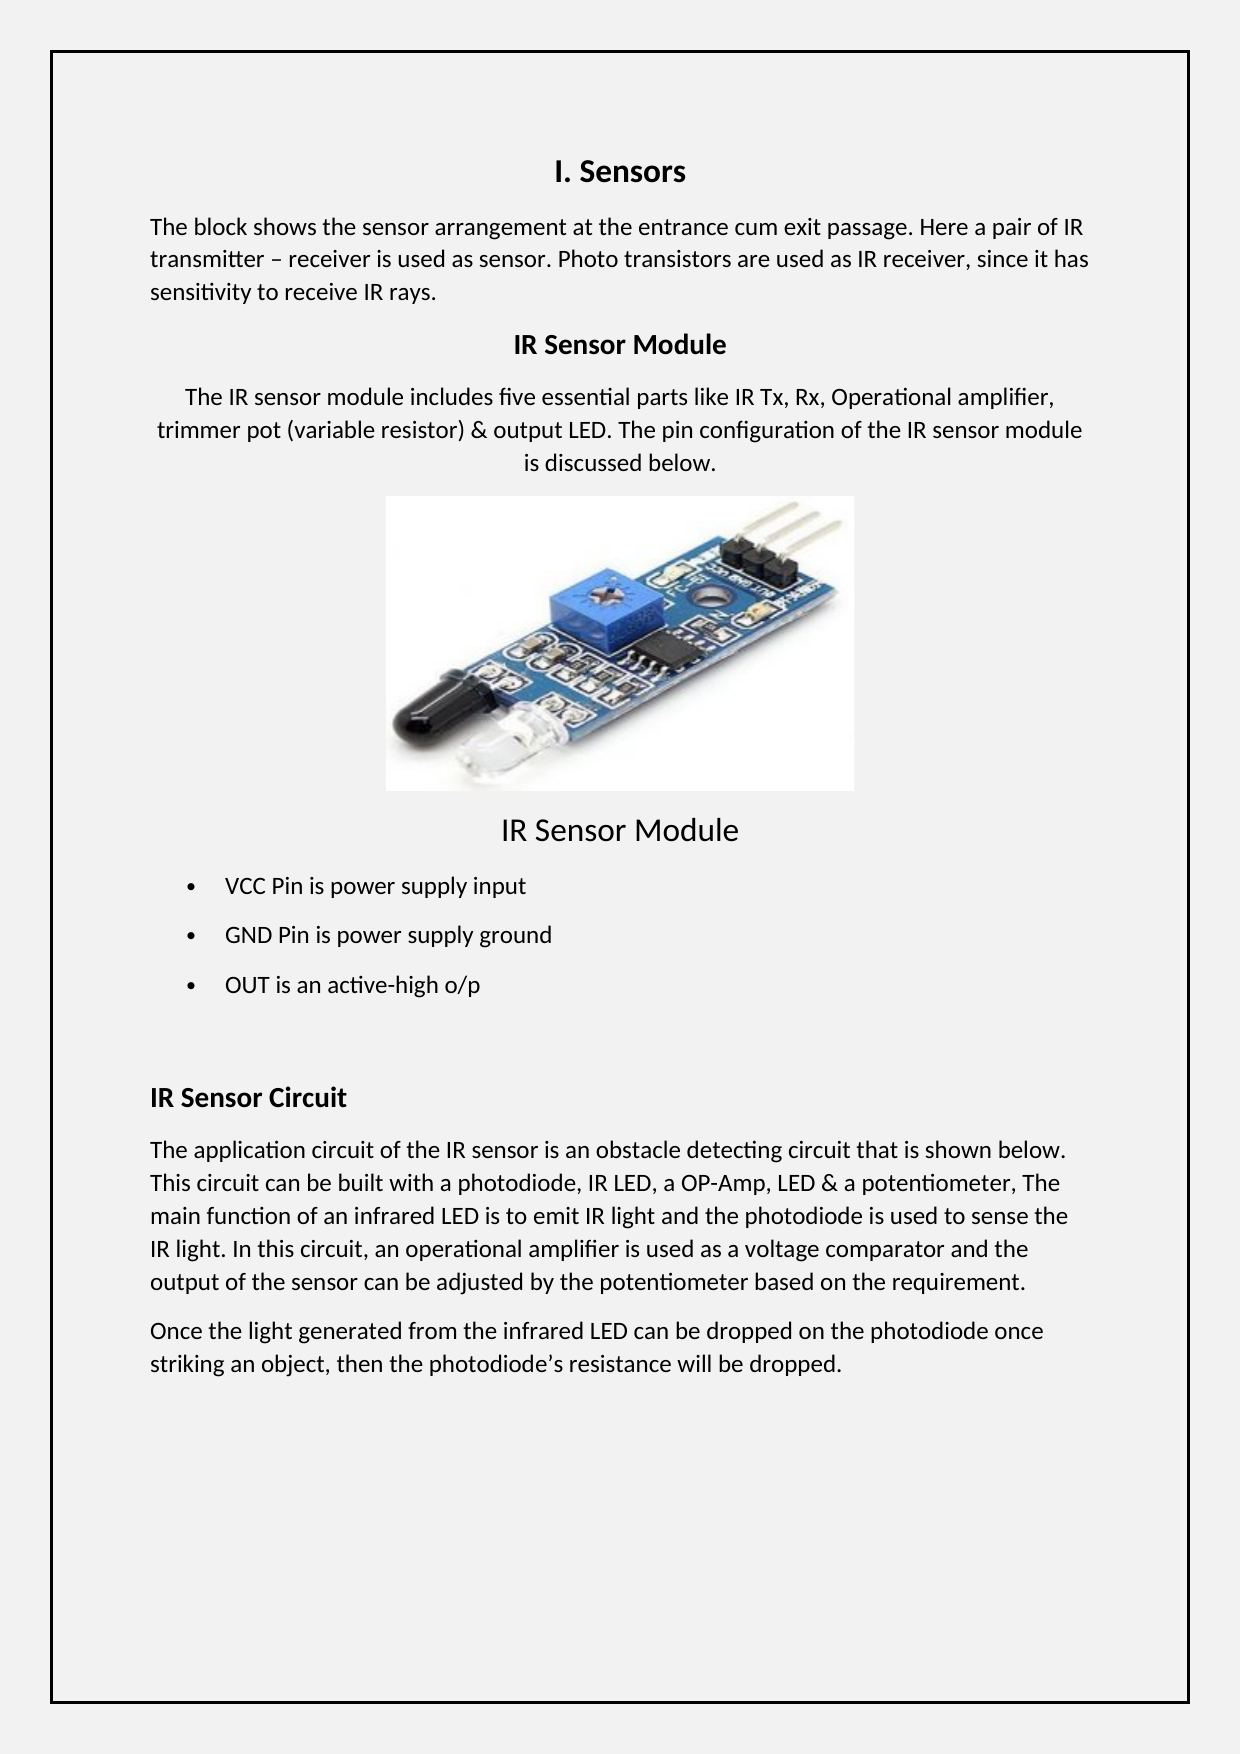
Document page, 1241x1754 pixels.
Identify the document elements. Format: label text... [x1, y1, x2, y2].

text The IR sensor module includes five essential parts like IR Tx, Rx, Operational amplifier, trimmer pot (variable resistor) & output LED. The pin configuration of the IR sensor module is discussed below. [150, 381, 1090, 477]
text IR Sensor Module [150, 809, 1090, 850]
picture [385, 496, 855, 791]
text IR Sensor Circuit [150, 1079, 1090, 1115]
text IR Sensor Module [150, 326, 1090, 362]
text Once the light generated from the infrared LED can be dropped on the photodiode once striking an object, then the photodiode’s resistance will be dropped. [150, 1316, 1090, 1379]
text I. Sensors [150, 150, 1090, 191]
text The application circuit of the IR sensor is an obstacle detecting circuit that is shown below. This circuit can be built with a photodiode, IR LED, a OP-Amp, LED & a potentiometer, The main function of an infrared LED is to emit IR light and the photodiode is used to sense the IR light. In this circuit, an operational amplifier is used as a voltage comparator and the output of the sensor can be adjusted by the potentiometer based on the requirement. [150, 1134, 1090, 1296]
text The block shows the sensor arrangement at the entrance cum exit passage. Here a pair of IR transmitter – receiver is used as sensor. Photo transistors are used as IR receiver, since it has sensitivity to receive IR rays. [150, 211, 1090, 307]
list OUT is an active-high o/p [187, 969, 1090, 999]
list GND Pin is power supply ground [187, 919, 1090, 950]
list VCC Pin is power supply input [187, 870, 1090, 900]
